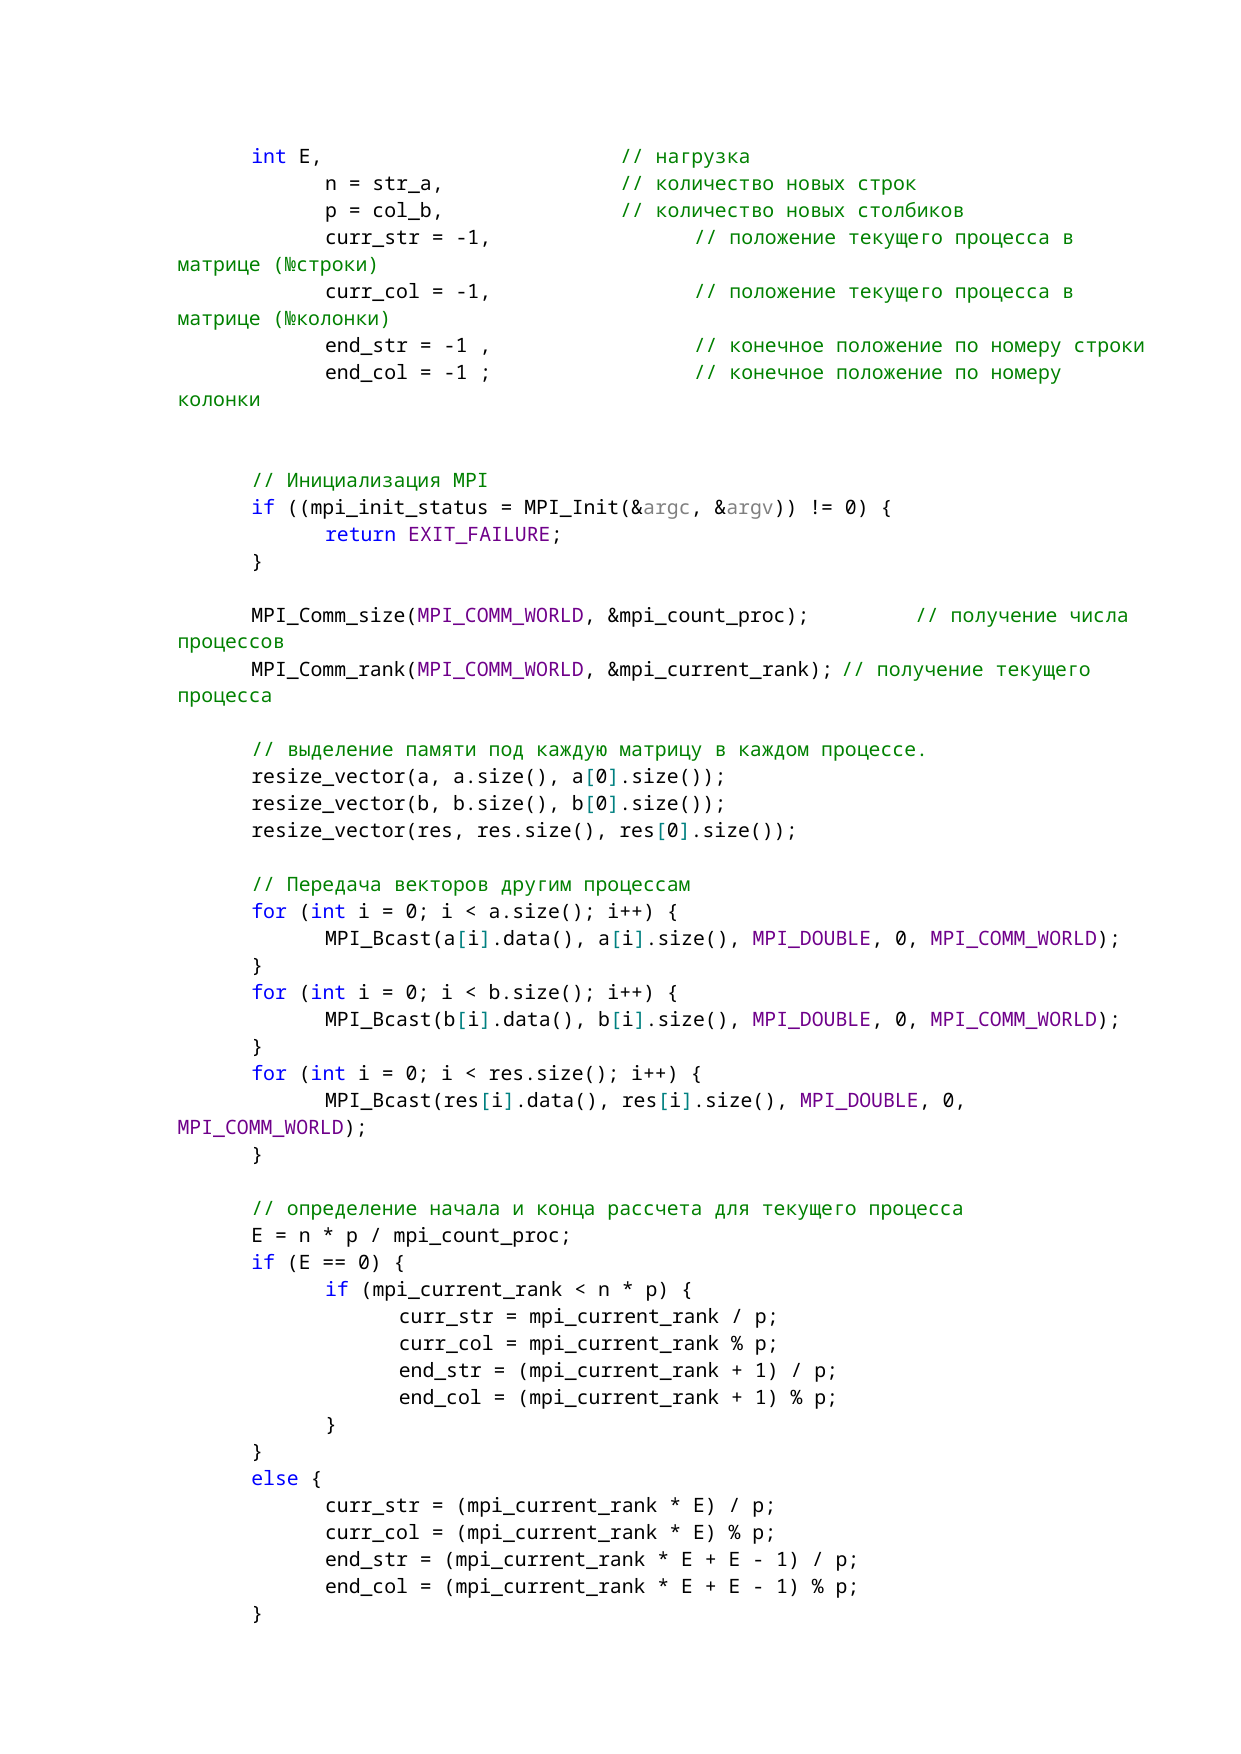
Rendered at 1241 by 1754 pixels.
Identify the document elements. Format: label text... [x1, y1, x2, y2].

text end_str = (mpi_current_rank * E + E - 1) / p; [177, 1545, 1152, 1572]
text curr_col = -1, // положение текущего процесса в матрице (№колонки) [177, 277, 1152, 331]
text if ((mpi_init_status = MPI_Init(&argc, &argv)) != 0) { [177, 493, 1152, 520]
text curr_col = (mpi_current_rank * E) % p; [177, 1518, 1152, 1545]
text } [177, 1032, 1152, 1059]
text for (int i = 0; i < b.size(); i++) { [177, 978, 1152, 1006]
text return EXIT_FAILURE; [177, 520, 1152, 547]
text MPI_Comm_rank(MPI_COMM_WORLD, &mpi_current_rank); // получение текущего процесса [177, 655, 1152, 709]
text end_col = -1 ; // конечное положение по номеру колонки [177, 358, 1152, 412]
text // Передача векторов другим процессам [177, 871, 1152, 898]
text } [177, 1410, 1152, 1437]
text } [177, 547, 1152, 574]
text resize_vector(b, b.size(), b[0].size()); [177, 790, 1152, 817]
text MPI_Bcast(res[i].data(), res[i].size(), MPI_DOUBLE, 0, MPI_COMM_WORLD); [177, 1086, 1152, 1140]
text curr_str = mpi_current_rank / p; [177, 1302, 1152, 1329]
text } [177, 1140, 1152, 1167]
text curr_col = mpi_current_rank % p; [177, 1329, 1152, 1356]
text // Инициализация MPI [177, 466, 1152, 493]
text } [177, 952, 1152, 978]
text MPI_Comm_size(MPI_COMM_WORLD, &mpi_count_proc); // получение числа процессов [177, 601, 1152, 655]
text for (int i = 0; i < a.size(); i++) { [177, 898, 1152, 924]
text MPI_Bcast(a[i].data(), a[i].size(), MPI_DOUBLE, 0, MPI_COMM_WORLD); [177, 924, 1152, 952]
text p = col_b, // количество новых столбиков [177, 196, 1152, 223]
text // выделение памяти под каждую матрицу в каждом процессе. [177, 736, 1152, 763]
text else { [177, 1464, 1152, 1491]
text end_str = (mpi_current_rank + 1) / p; [177, 1356, 1152, 1383]
text for (int i = 0; i < res.size(); i++) { [177, 1059, 1152, 1086]
text end_str = -1 , // конечное положение по номеру строки [177, 331, 1152, 358]
text curr_str = (mpi_current_rank * E) / p; [177, 1491, 1152, 1518]
text end_col = (mpi_current_rank * E + E - 1) % p; [177, 1572, 1152, 1599]
text resize_vector(a, a.size(), a[0].size()); [177, 763, 1152, 790]
text n = str_a, // количество новых строк [177, 169, 1152, 196]
text E = n * p / mpi_count_proc; [177, 1221, 1152, 1248]
text int E, // нагрузка [177, 142, 1152, 169]
text end_col = (mpi_current_rank + 1) % p; [177, 1383, 1152, 1410]
text MPI_Bcast(b[i].data(), b[i].size(), MPI_DOUBLE, 0, MPI_COMM_WORLD); [177, 1006, 1152, 1032]
text resize_vector(res, res.size(), res[0].size()); [177, 817, 1152, 844]
text // определение начала и конца рассчета для текущего процесса [177, 1194, 1152, 1221]
text if (E == 0) { [177, 1248, 1152, 1275]
text if (mpi_current_rank < n * p) { [177, 1275, 1152, 1302]
text curr_str = -1, // положение текущего процесса в матрице (№строки) [177, 223, 1152, 277]
text } [177, 1599, 1152, 1626]
text } [177, 1437, 1152, 1464]
